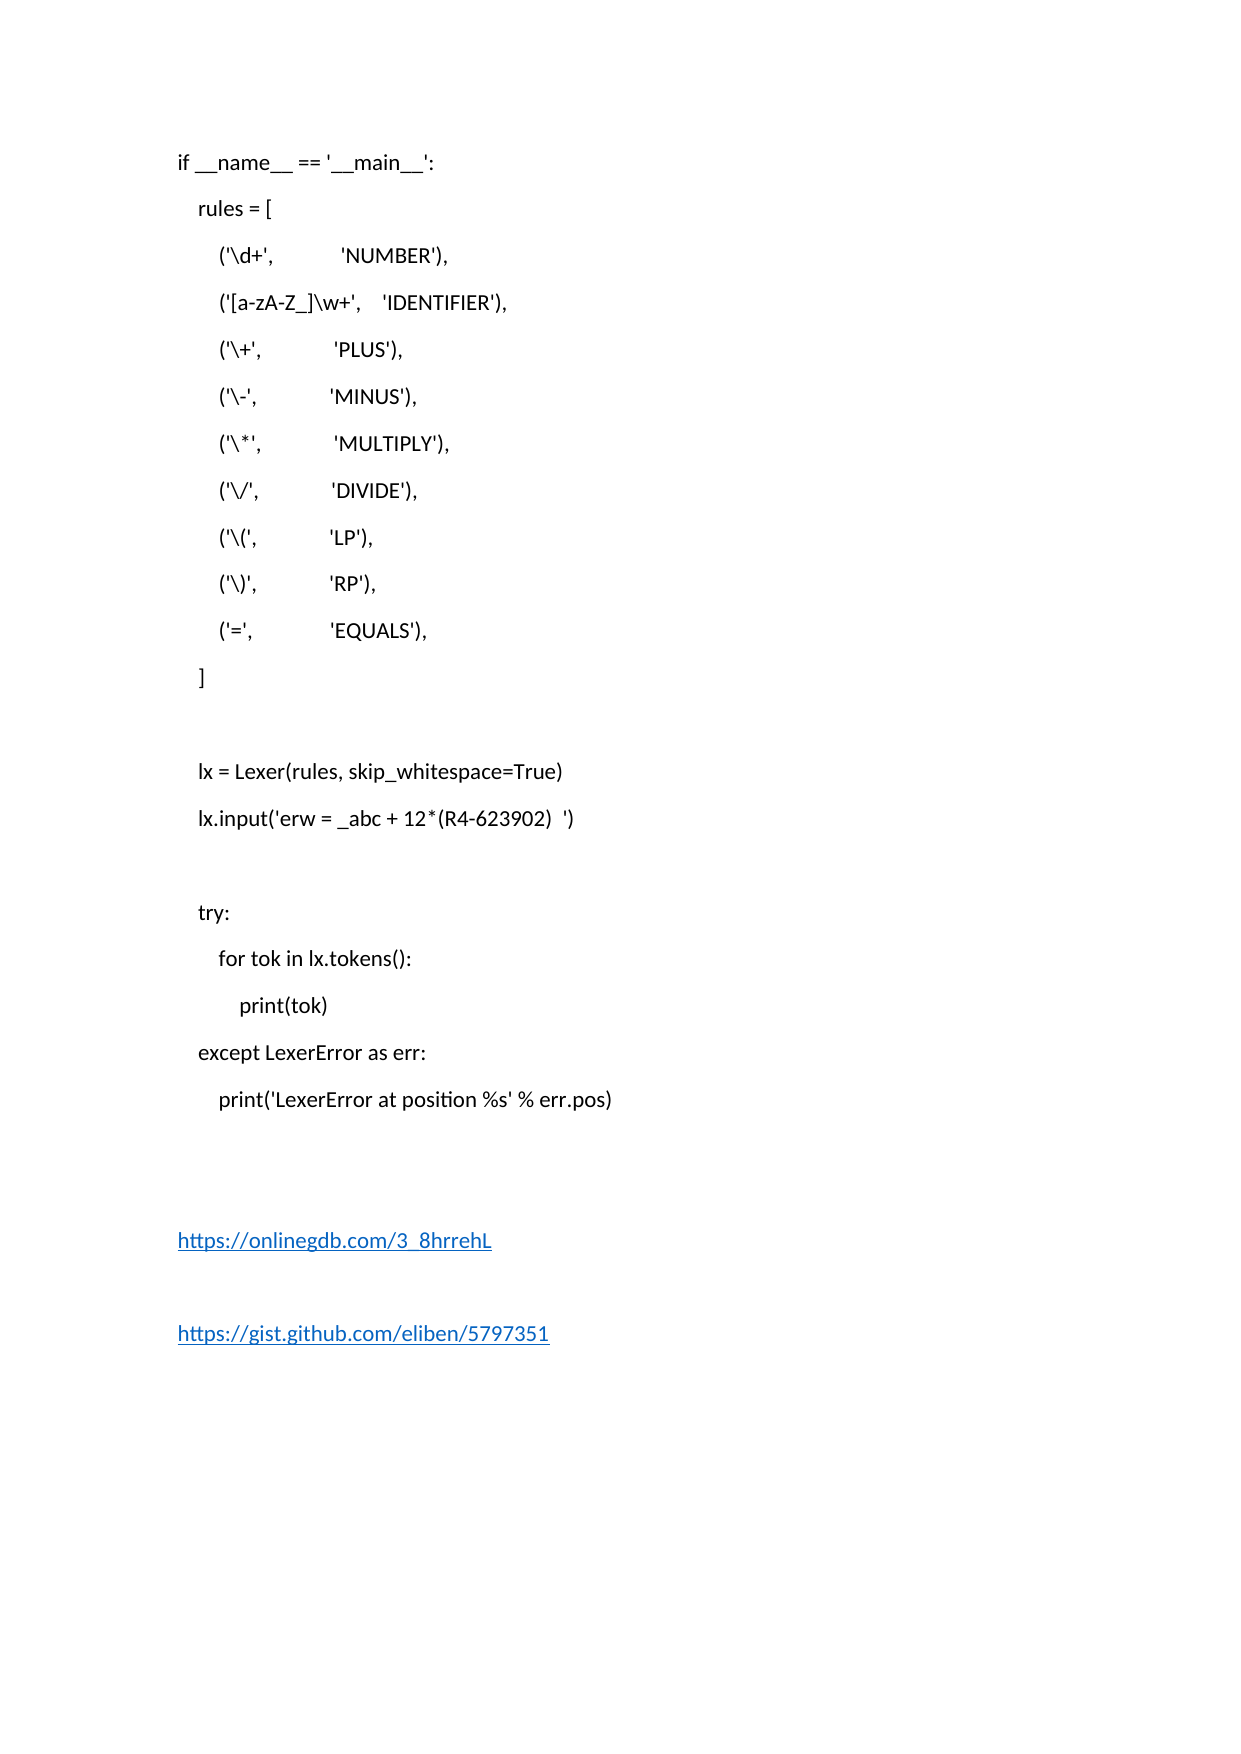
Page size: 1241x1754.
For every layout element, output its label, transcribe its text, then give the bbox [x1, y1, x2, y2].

text lx.input('erw = _abc + 12*(R4-623902) ') [177, 804, 1063, 832]
text if __name__ == '__main__': [177, 148, 1063, 176]
text print('LexerError at position %s' % err.pos) [177, 1085, 1063, 1113]
text for tok in lx.tokens(): [177, 944, 1063, 972]
text ('\+', 'PLUS'), [177, 335, 1063, 363]
text ('[a-zA-Z_]\w+', 'IDENTIFIER'), [177, 288, 1063, 316]
text https://onlinegdb.com/3_8hrrehL [177, 1226, 1063, 1254]
text ('\)', 'RP'), [177, 569, 1063, 597]
text ('\/', 'DIVIDE'), [177, 476, 1063, 504]
text rules = [ [177, 194, 1063, 222]
text ('\*', 'MULTIPLY'), [177, 429, 1063, 457]
text ('\d+', 'NUMBER'), [177, 241, 1063, 269]
text ('\(', 'LP'), [177, 523, 1063, 551]
text https://gist.github.com/eliben/5797351 [177, 1319, 1063, 1347]
text lx = Lexer(rules, skip_whitespace=True) [177, 757, 1063, 785]
text try: [177, 898, 1063, 926]
text ('\-', 'MINUS'), [177, 382, 1063, 410]
text print(tok) [177, 991, 1063, 1019]
text except LexerError as err: [177, 1038, 1063, 1066]
text ('=', 'EQUALS'), [177, 616, 1063, 644]
text ] [177, 663, 1063, 691]
